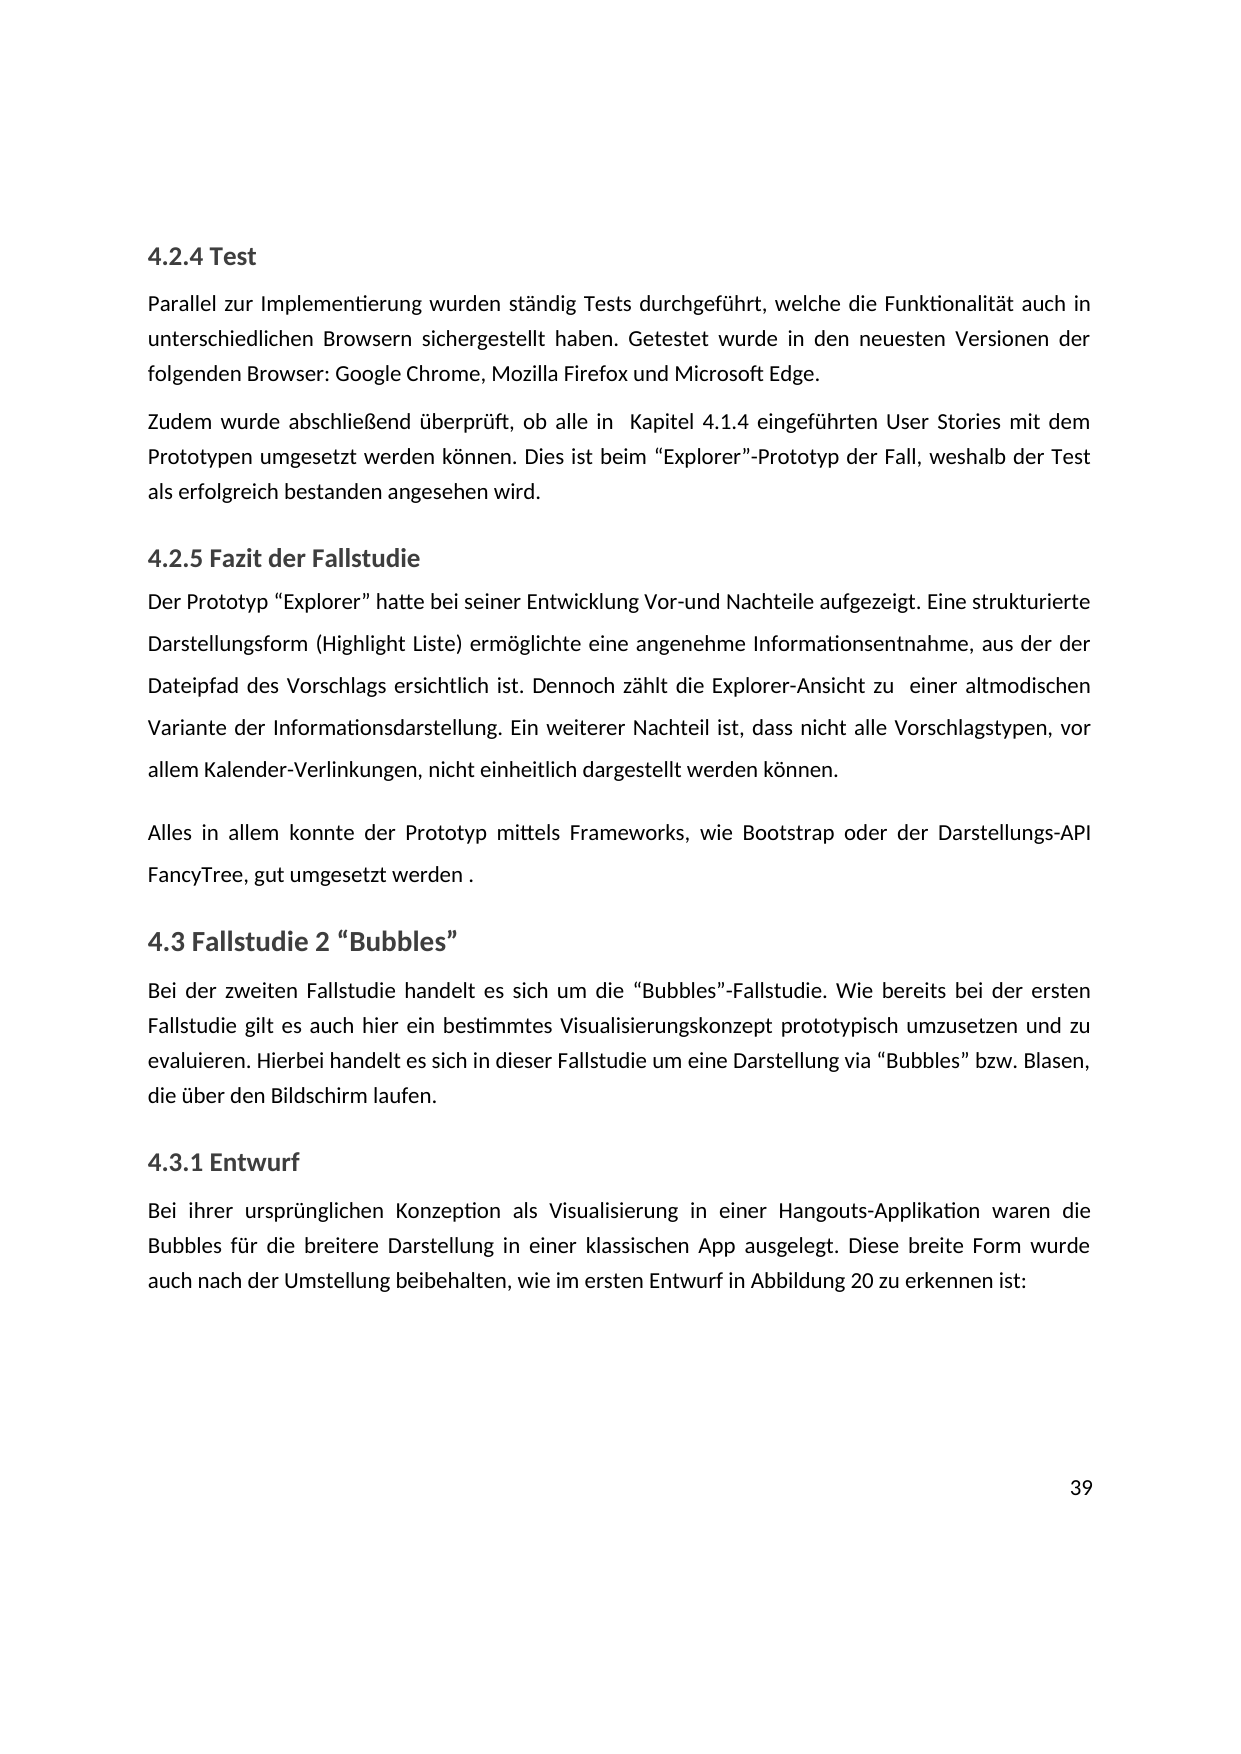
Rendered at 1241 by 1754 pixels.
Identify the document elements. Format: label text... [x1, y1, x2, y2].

text Bei der zweiten Fallstudie handelt es sich um die “Bubbles”-Fallstudie. Wie bereits bei der ersten Fallstudie gilt es auch hier ein bestimmtes Visualisierungskonzept prototypisch umzusetzen und zu evaluieren. Hierbei handelt es sich in dieser Fallstudie um eine Darstellung via “Bubbles” bzw. Blasen, die über den Bildschirm laufen. [148, 976, 1093, 1109]
subtitle 4.2.4 Test [148, 239, 1093, 272]
subtitle 4.3 Fallstudie 2 “Bubbles” [148, 923, 1093, 958]
text Parallel zur Implementierung wurden ständig Tests durchgeführt, welche die Funktionalität auch in unterschiedlichen Browsern sichergestellt haben. Getestet wurde in den neuesten Versionen der folgenden Browser: Google Chrome, Mozilla Firefox und Microsoft Edge. [148, 289, 1093, 387]
text Alles in allem konnte der Prototyp mittels Frameworks, wie Bootstrap oder der Darstellungs-API FancyTree, gut umgesetzt werden . [148, 818, 1093, 888]
text Zudem wurde abschließend überprüft, ob alle in Kapitel 4.1.4 eingeführten User Stories mit dem Prototypen umgesetzt werden können. Dies ist beim “Explorer”-Prototyp der Fall, weshalb der Test als erfolgreich bestanden angesehen wird. [148, 407, 1093, 505]
text Der Prototyp “Explorer” hatte bei seiner Entwicklung Vor-und Nachteile aufgezeigt. Eine strukturierte Darstellungsform (Highlight Liste) ermöglichte eine angenehme Informationsentnahme, aus der der Dateipfad des Vorschlags ersichtlich ist. Dennoch zählt die Explorer-Ansicht zu einer altmodischen Variante der Informationsdarstellung. Ein weiterer Nachteil ist, dass nicht alle Vorschlagstypen, vor allem Kalender-Verlinkungen, nicht einheitlich dargestellt werden können. [148, 587, 1093, 783]
subtitle 4.2.5 Fazit der Fallstudie [148, 541, 1093, 574]
subtitle 4.3.1 Entwurf [148, 1146, 1093, 1178]
text Bei ihrer ursprünglichen Konzeption als Visualisierung in einer Hangouts-Applikation waren die Bubbles für die breitere Darstellung in einer klassischen App ausgelegt. Diese breite Form wurde auch nach der Umstellung beibehalten, wie im ersten Entwurf in Abbildung 20 zu erkennen ist: [148, 1196, 1093, 1294]
